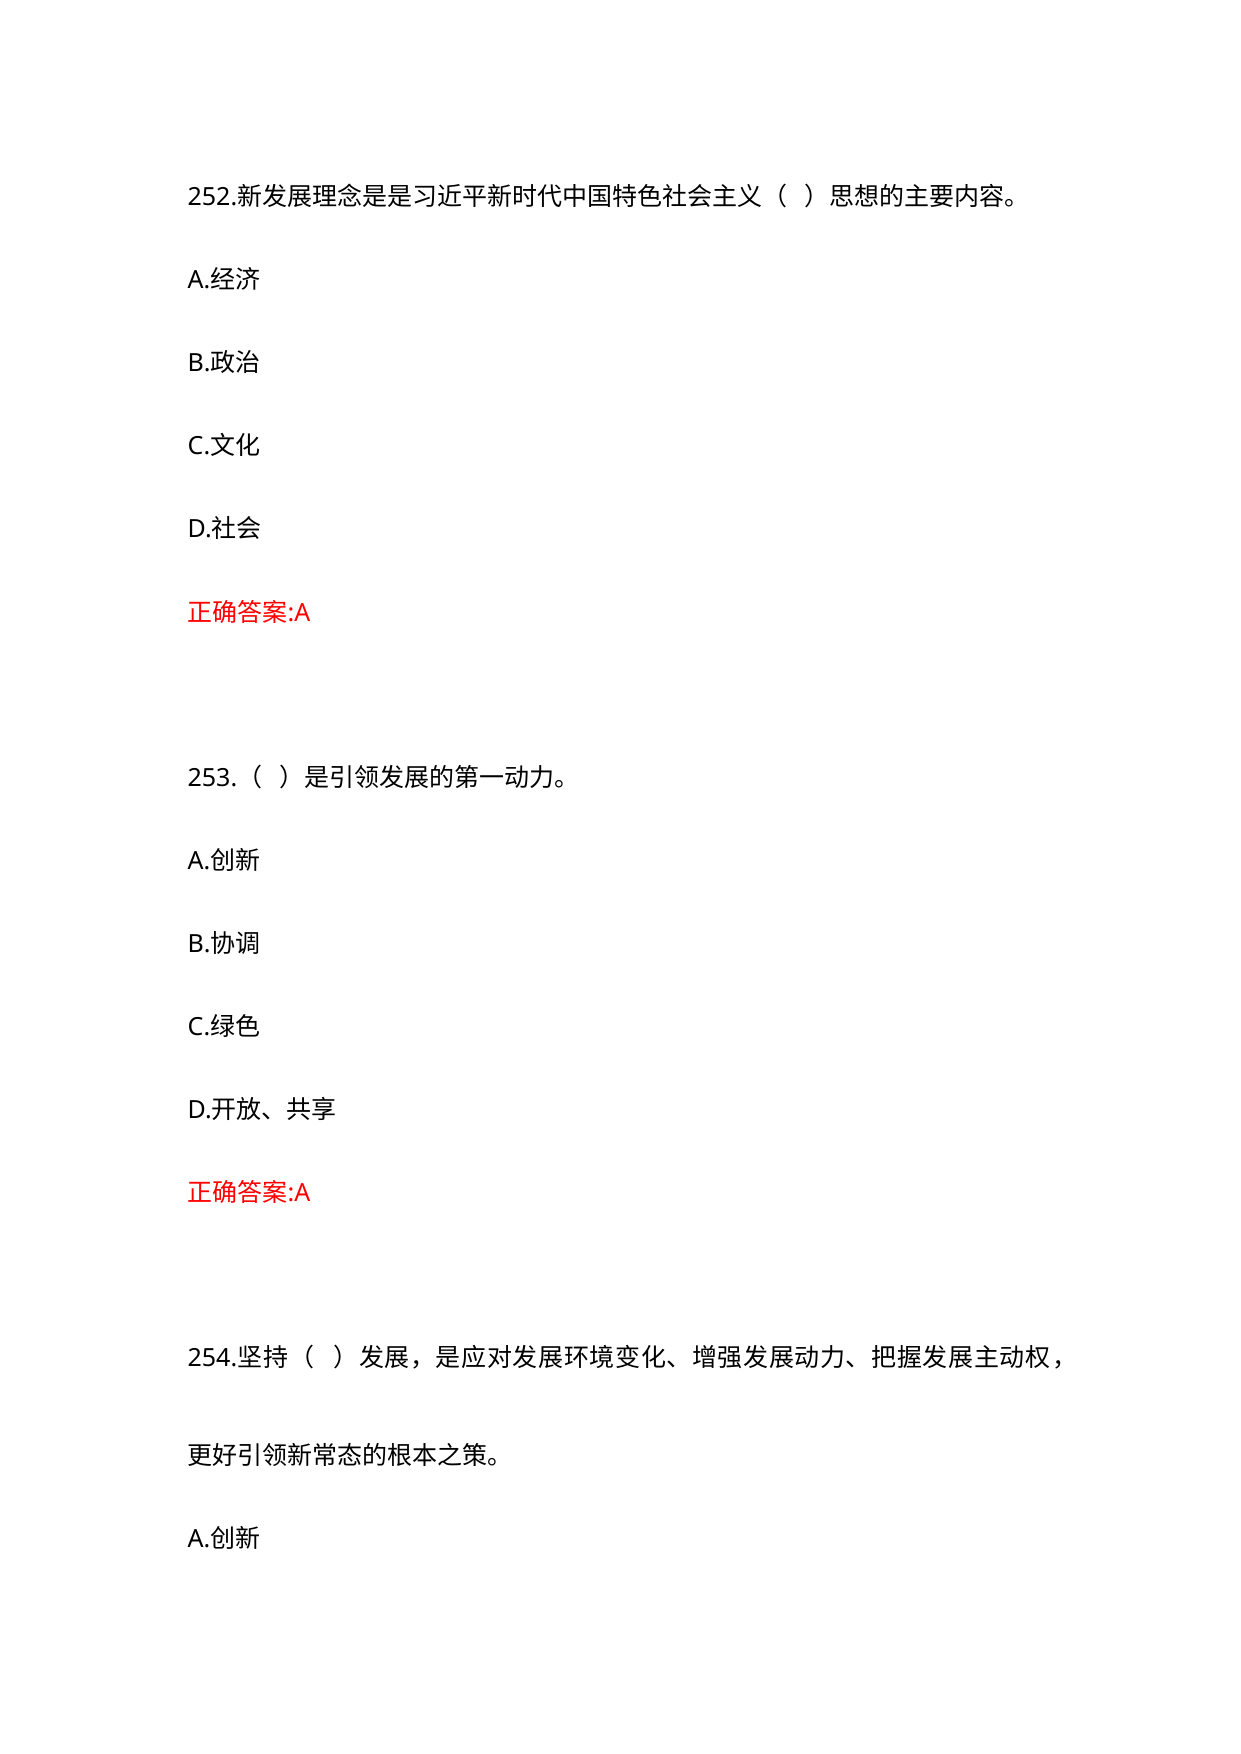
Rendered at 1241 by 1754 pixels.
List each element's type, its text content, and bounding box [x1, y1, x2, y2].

text 254.坚持（ ）发展，是应对发展环境变化、增强发展动力、把握发展主动权，更好引领新常态的根本之策。 [187, 1323, 1053, 1486]
text C.绿色 [187, 992, 1053, 1057]
text D.社会 [187, 494, 1053, 559]
text B.协调 [187, 909, 1053, 974]
text 253.（ ）是引领发展的第一动力。 [187, 743, 1053, 808]
text A.经济 [187, 245, 1053, 310]
text 正确答案:A [187, 1158, 1053, 1223]
text A.创新 [187, 1504, 1053, 1569]
text D.开放、共享 [187, 1075, 1053, 1140]
text B.政治 [187, 328, 1053, 393]
text A.创新 [187, 826, 1053, 891]
text 252.新发展理念是是习近平新时代中国特色社会主义（ ）思想的主要内容。 [187, 162, 1053, 227]
text C.文化 [187, 411, 1053, 476]
text 正确答案:A [187, 578, 1053, 643]
